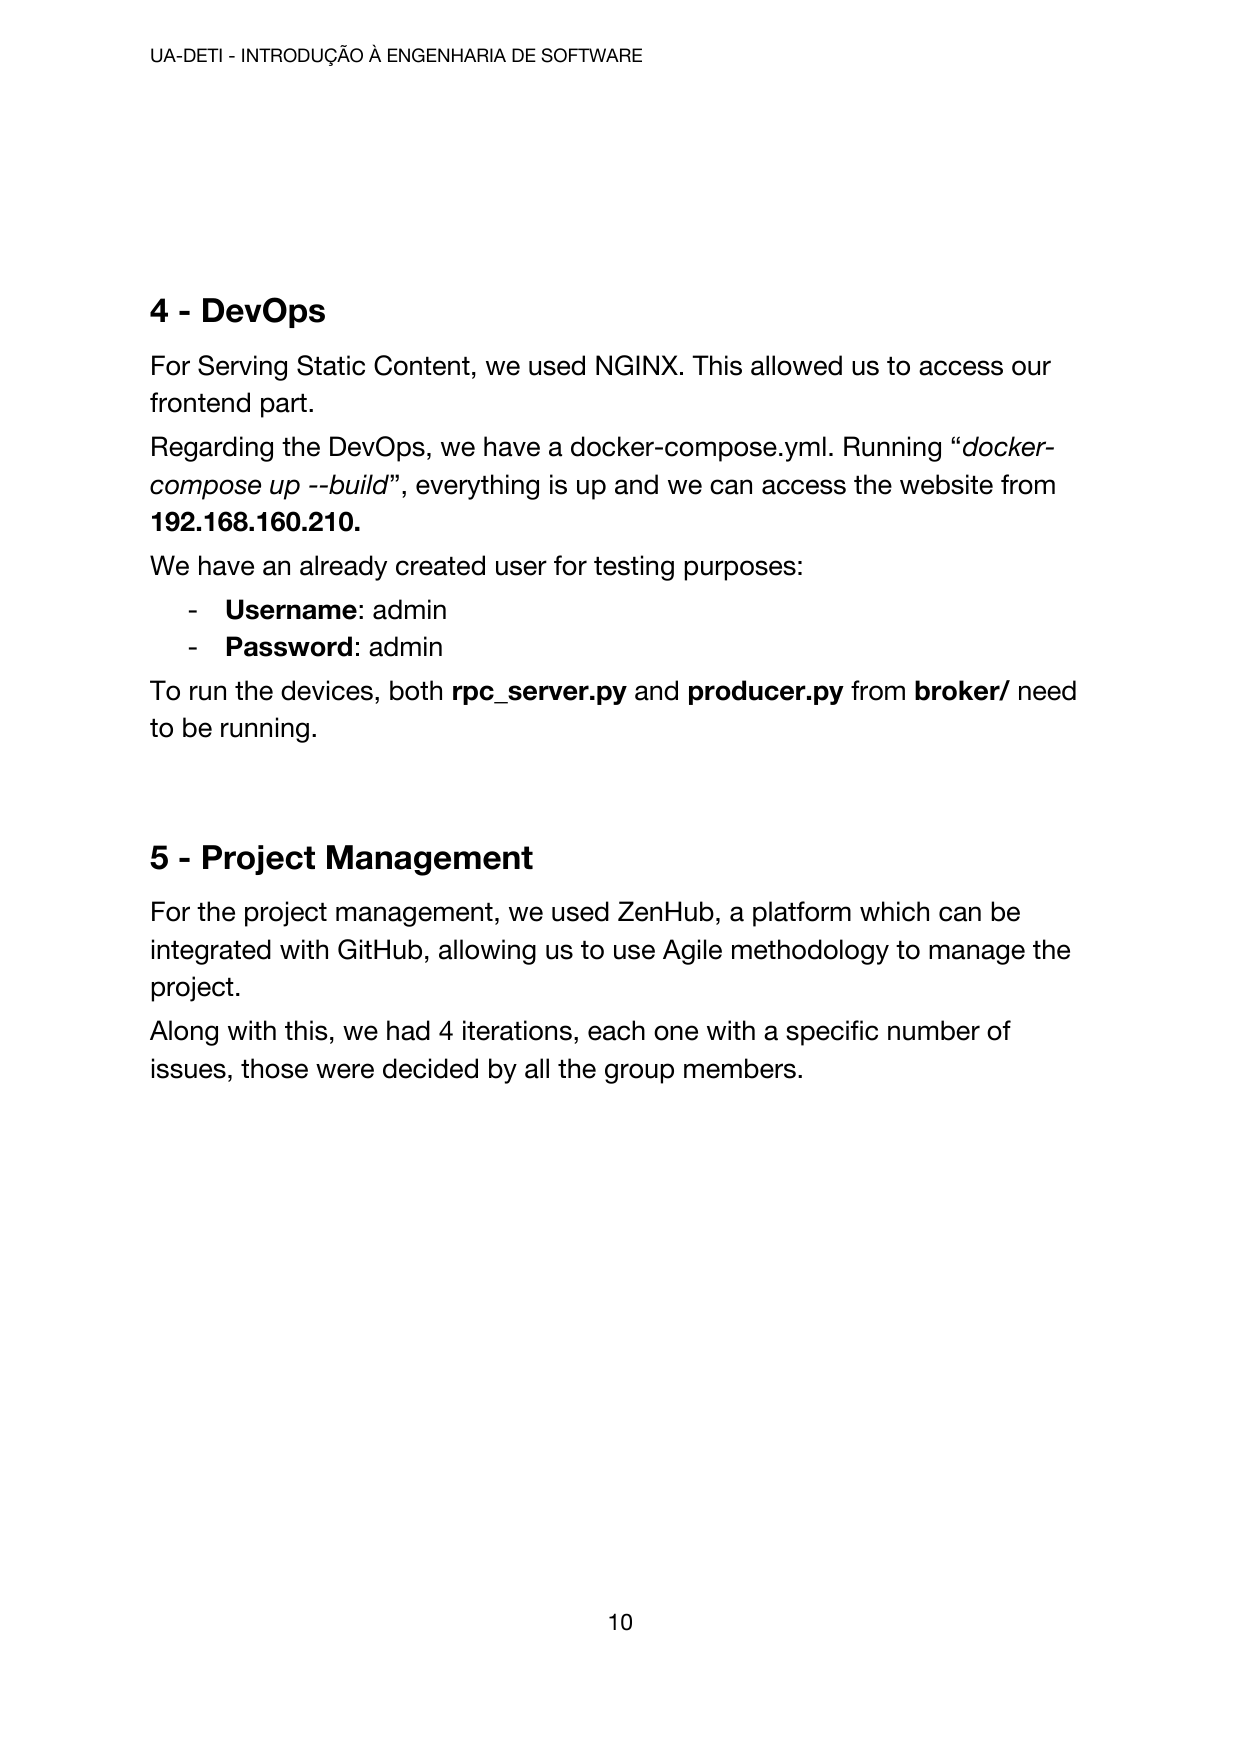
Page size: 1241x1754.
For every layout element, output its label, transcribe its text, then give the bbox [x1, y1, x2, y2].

subtitle 4 - DevOps [150, 290, 1090, 332]
subtitle 5 - Project Management [150, 837, 1090, 879]
list Username: admin [187, 593, 1090, 627]
text For Serving Static Content, we used NGINX. This allowed us to access our frontend part. [150, 349, 1090, 421]
list Password: admin [187, 630, 1090, 664]
text We have an already created user for testing purposes: [150, 549, 1090, 583]
text To run the devices, both rpc_server.py and producer.py from broker/ need to be running. [150, 674, 1090, 746]
text For the project management, we used ZenHub, a platform which can be integrated with GitHub, allowing us to use Agile methodology to manage the project. [150, 896, 1090, 1005]
text Along with this, we had 4 iterations, each one with a specific number of issues, those were decided by all the group members. [150, 1014, 1090, 1086]
text Regarding the DevOps, we have a docker-compose.yml. Running “docker-compose up --build”, everything is up and we can access the website from 192.168.160.210. [150, 430, 1090, 539]
